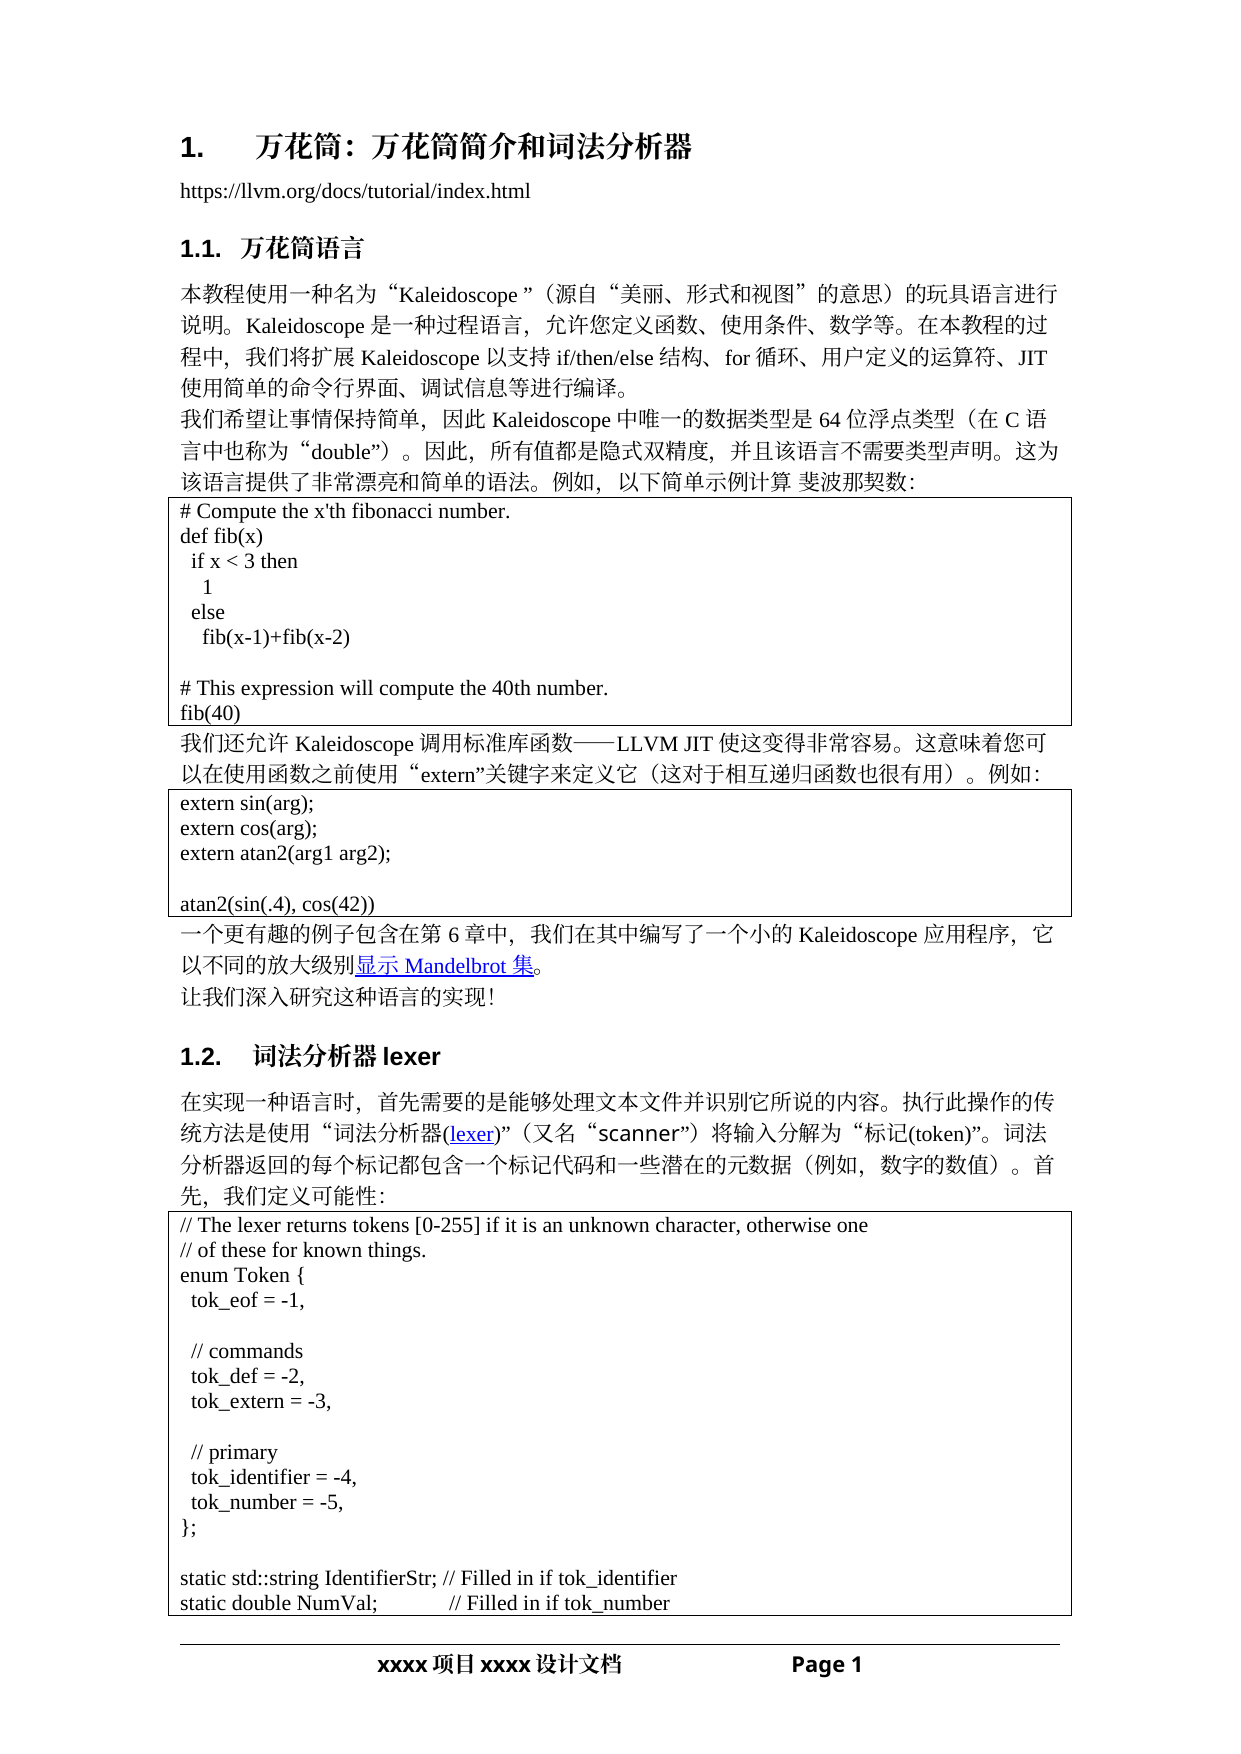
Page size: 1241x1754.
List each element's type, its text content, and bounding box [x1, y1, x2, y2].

text 让我们深入研究这种语言的实现！ [180, 980, 1060, 1011]
text https://llvm.org/docs/tutorial/index.html [180, 178, 1060, 203]
table_header // The lexer returns tokens [0-255] if it is an unknown character, otherwise one // of these for known things. enum Token { tok_eof = -1, // commands tok_def = -2, tok_extern = -3, // primary tok_identifier = -4, tok_number = -5, }; static std::string IdentifierStr; // Filled in if tok_identifier static double NumVal; // Filled in if tok_number [169, 1212, 1071, 1615]
subtitle 万花筒语言 [180, 228, 1060, 264]
subtitle 万花筒：万花筒简介和词法分析器 [180, 124, 1060, 166]
text 本教程使用一种名为“Kaleidoscope ”（源自“美丽、形式和视图”的意思）的玩具语言进行说明。Kaleidoscope 是一种过程语言，允许您定义函数、使用条件、数学等。在本教程的过程中，我们将扩展 Kaleidoscope 以支持 if/then/else 结构、for 循环、用户定义的运算符、JIT使用简单的命令行界面、调试信息等进行编译。 [180, 277, 1060, 403]
text 在实现一种语言时，首先需要的是能够处理文本文件并识别它所说的内容。执行此操作的传统方法是使用“词法分析器(lexer)”（又名“scanner”）将输入分解为“标记(token)”。词法分析器返回的每个标记都包含一个标记代码和一些潜在的元数据（例如，数字的数值）。首先，我们定义可能性： [180, 1085, 1060, 1211]
text 一个更有趣的例子包含在第 6 章中，我们在其中编写了一个小的 Kaleidoscope 应用程序，它以不同的放大级别显示 Mandelbrot 集。 [180, 917, 1060, 980]
table_header extern sin(arg); extern cos(arg); extern atan2(arg1 arg2); atan2(sin(.4), cos(42)) [169, 790, 1071, 916]
text 我们还允许 Kaleidoscope 调用标准库函数——LLVM JIT 使这变得非常容易。这意味着您可以在使用函数之前使用“extern”关键字来定义它（这对于相互递归函数也很有用）。例如： [180, 726, 1060, 789]
text 我们希望让事情保持简单，因此 Kaleidoscope 中唯一的数据类型是 64 位浮点类型（在 C 语言中也称为“double”）。因此，所有值都是隐式双精度，并且该语言不需要类型声明。这为该语言提供了非常漂亮和简单的语法。例如，以下简单示例计算 斐波那契数： [180, 403, 1060, 497]
table_header # Compute the x'th fibonacci number. def fib(x) if x < 3 then 1 else fib(x-1)+fib(x-2) # This expression will compute the 40th number. fib(40) [169, 498, 1071, 725]
subtitle 词法分析器lexer [180, 1036, 1060, 1072]
